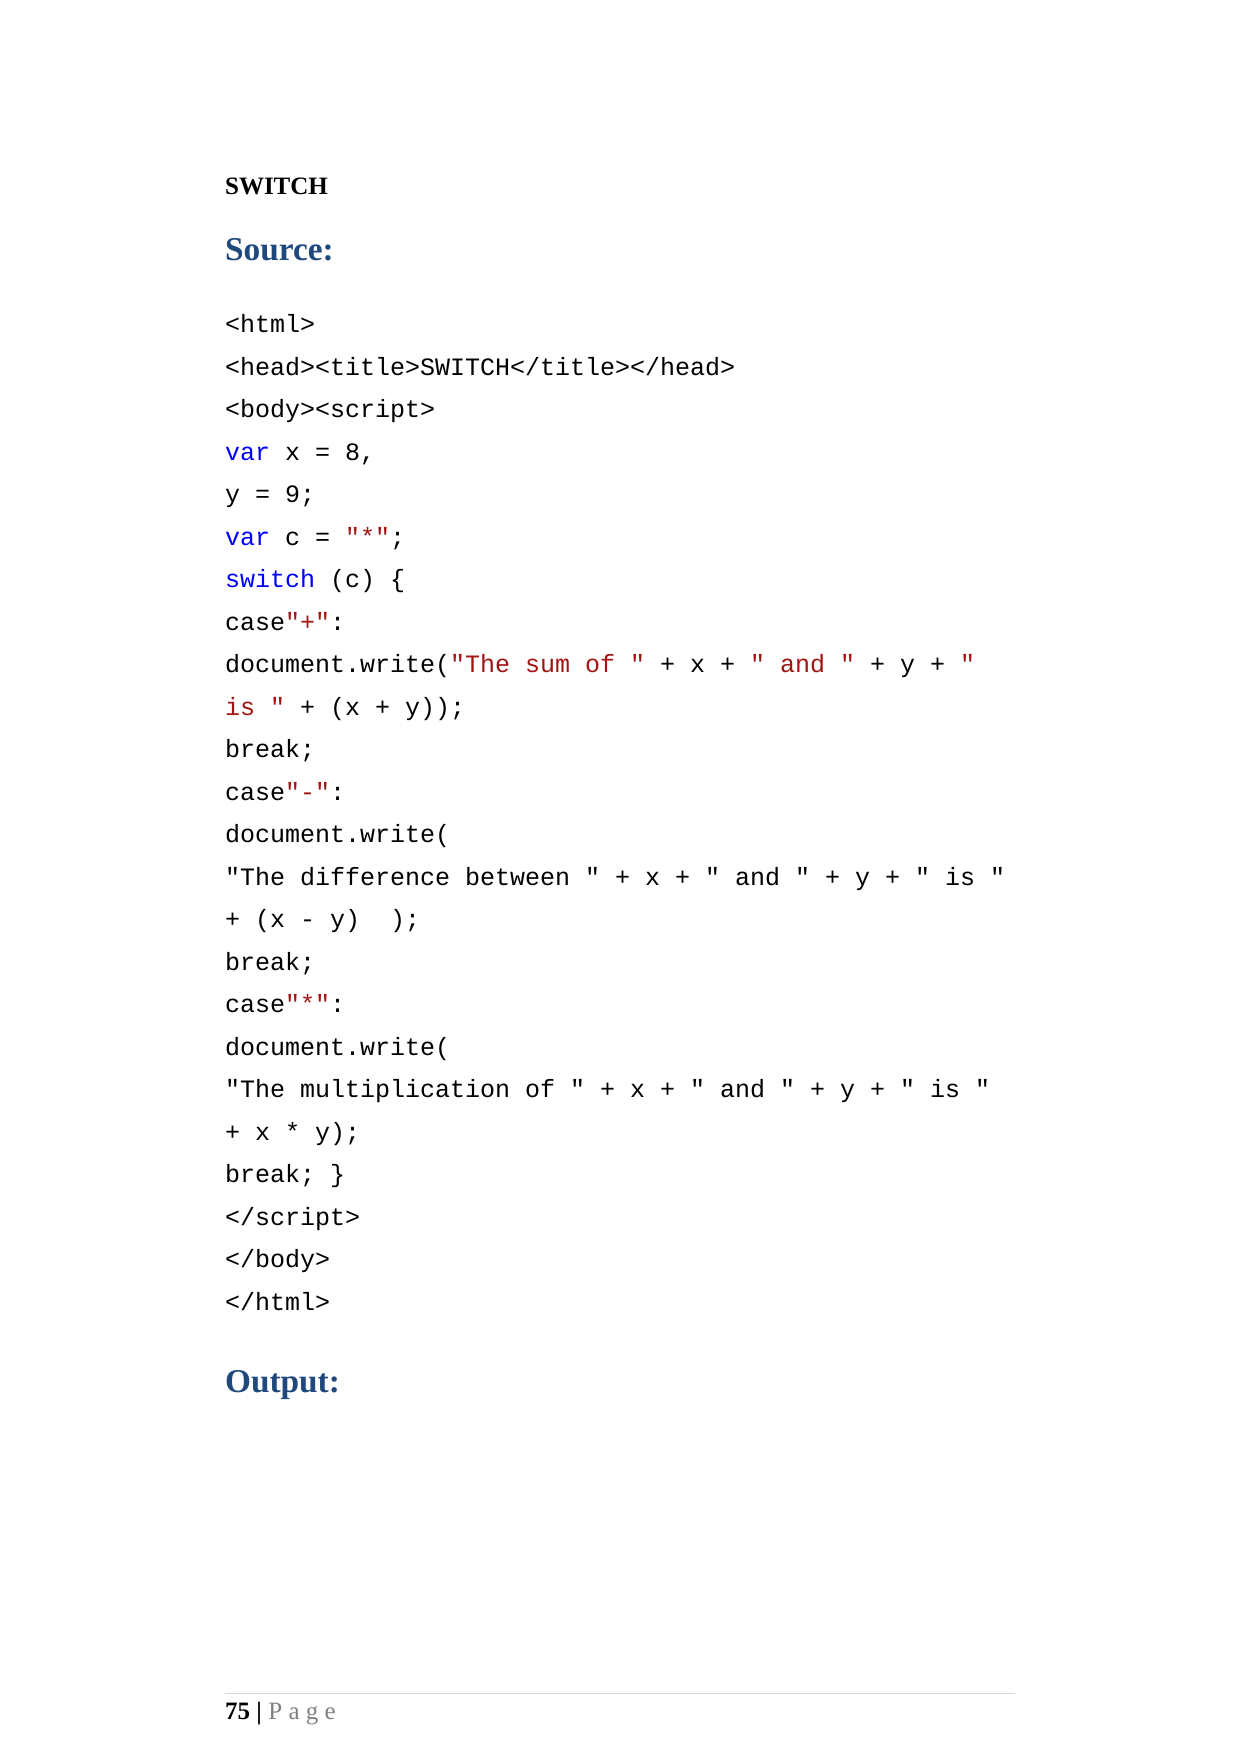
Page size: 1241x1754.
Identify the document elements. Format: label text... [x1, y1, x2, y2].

text break; [225, 737, 1015, 765]
subtitle Output: [225, 1361, 1015, 1399]
text switch (c) { [225, 567, 1015, 595]
text "The multiplication of " + x + " and " + y + " is " + x * y); [225, 1077, 1015, 1148]
text case"+": [225, 609, 1015, 638]
subtitle SWITCH [225, 171, 1015, 199]
text case"*": [225, 992, 1015, 1020]
text break; [225, 949, 1015, 978]
text <html> [225, 312, 1015, 340]
text <body><script> [225, 397, 1015, 425]
text </script> [225, 1204, 1015, 1233]
text case"-": [225, 779, 1015, 808]
text </body> [225, 1247, 1015, 1275]
text <head><title>SWITCH</title></head> [225, 354, 1015, 383]
text document.write( [225, 822, 1015, 850]
text var x = 8, [225, 439, 1015, 468]
text break; } [225, 1162, 1015, 1190]
text document.write("The sum of " + x + " and " + y + " is " + (x + y)); [225, 652, 1015, 723]
subtitle Source: [225, 229, 1015, 267]
text </html> [225, 1289, 1015, 1318]
text document.write( [225, 1034, 1015, 1063]
text var c = "*"; [225, 524, 1015, 553]
text y = 9; [225, 482, 1015, 510]
text "The difference between " + x + " and " + y + " is " + (x - y) ); [225, 864, 1015, 935]
